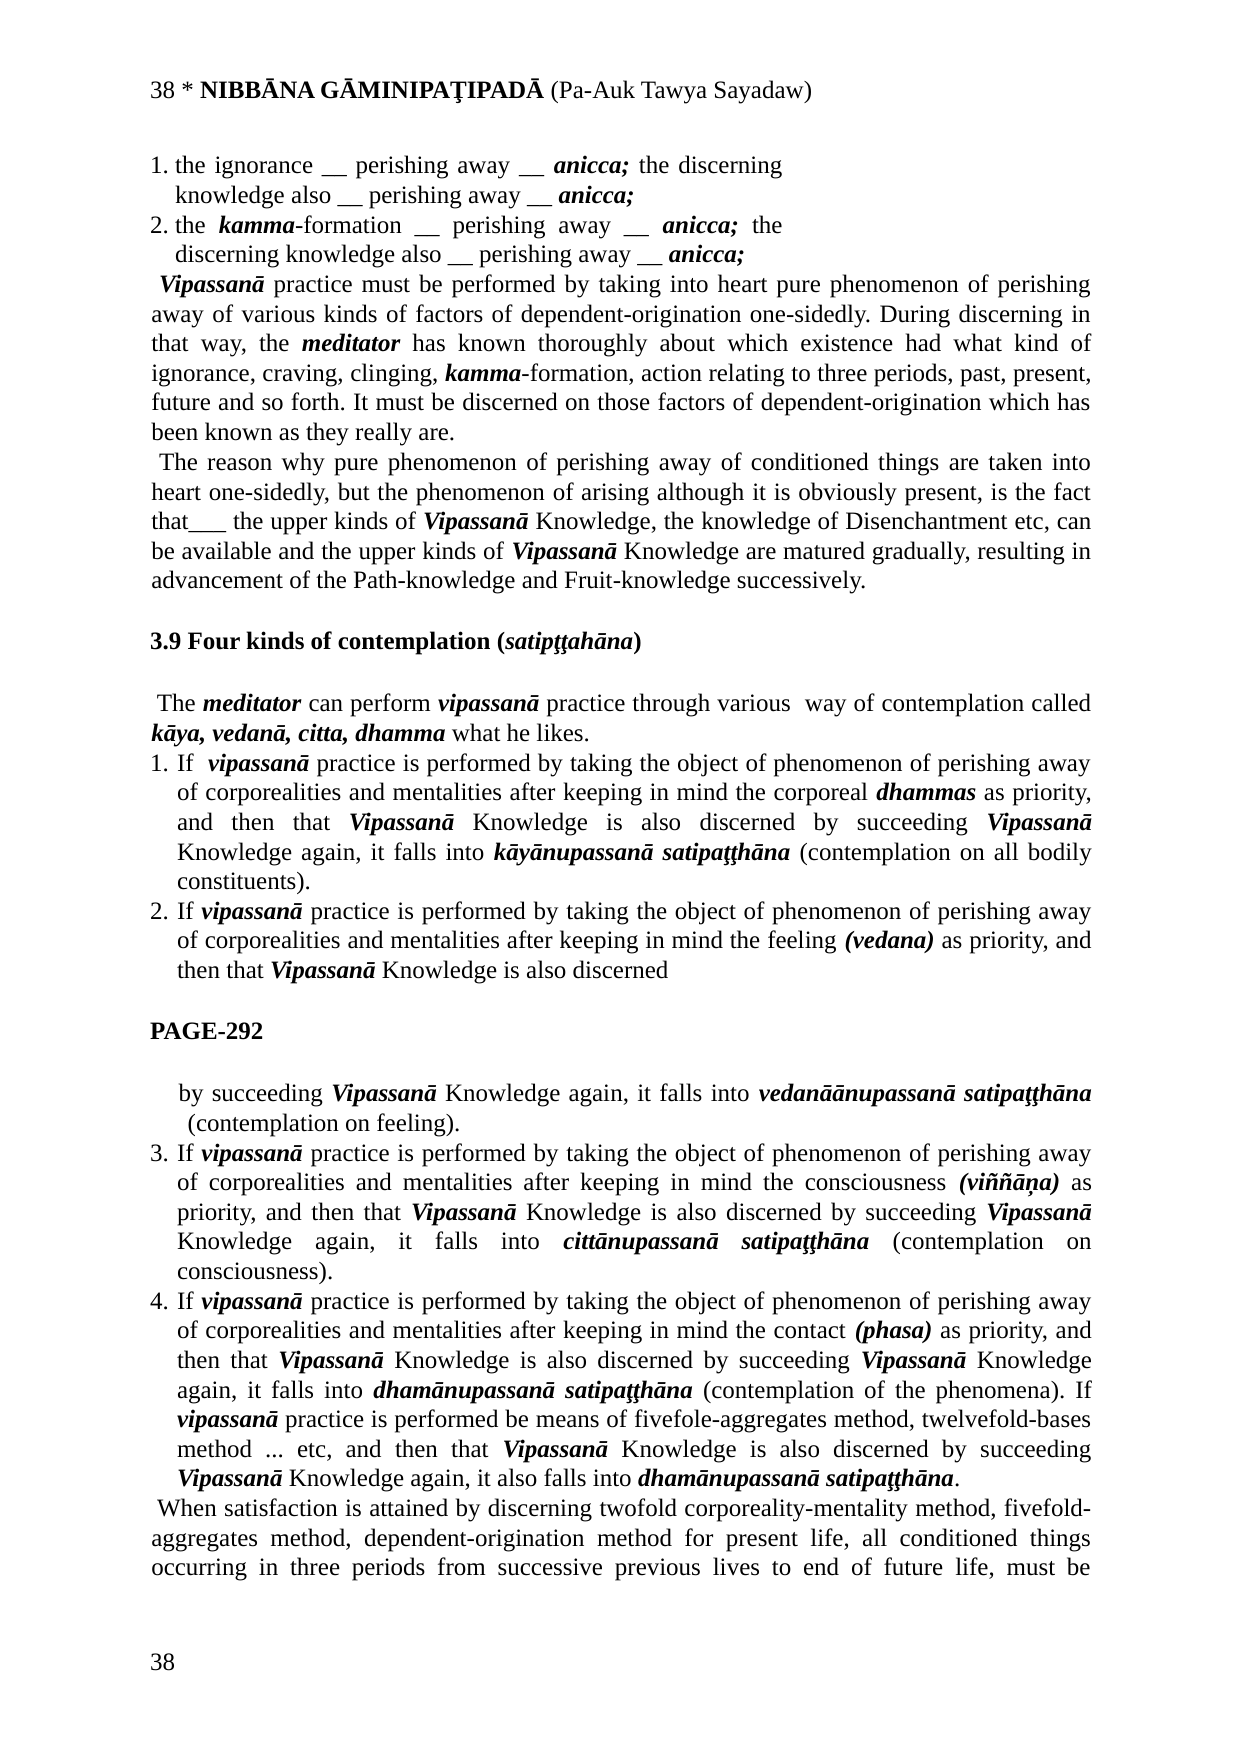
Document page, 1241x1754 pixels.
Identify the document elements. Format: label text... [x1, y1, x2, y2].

subtitle 3.9 Four kinds of contemplation (satipţţahāna) [150, 626, 1091, 655]
list the ignorance __ perishing away __ anicca; the discerning knowledge also __ perishing away __ anicca; [150, 150, 782, 208]
text by succeeding Vipassanā Knowledge again, it falls into vedanāānupassanā satipaţţhāna (contemplation on feeling). [178, 1078, 1092, 1137]
list If vipassanā practice is performed by taking the object of phenomenon of perishing away of corporealities and mentalities after keeping in mind the corporeal dhammas as priority, and then that Vipassanā Knowledge is also discerned by succeeding Vipassanā Knowledge again, it falls into kāyānupassanā satipaţţhāna (contemplation on all bodily constituents). [150, 748, 1092, 895]
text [150, 1493, 1092, 1581]
text The reason why pure phenomenon of perishing away of conditioned things are taken into heart one-sidedly, but the phenomenon of arising although it is obviously present, is the fact that___ the upper kinds of Vipassanā Knowledge, the knowledge of Disenchantment etc, can be available and the upper kinds of Vipassanā Knowledge are matured gradually, resulting in advancement of the Path-knowledge and Fruit-knowledge successively. [150, 447, 1092, 594]
list If vipassanā practice is performed by taking the object of phenomenon of perishing away of corporealities and mentalities after keeping in mind the contact (phasa) as priority, and then that Vipassanā Knowledge is also discerned by succeeding Vipassanā Knowledge again, it falls into dhamānupassanā satipaţţhāna (contemplation of the phenomena). If vipassanā practice is performed be means of fivefole-aggregates method, twelvefold-bases method ... etc, and then that Vipassanā Knowledge is also discerned by succeeding Vipassanā Knowledge again, it also falls into dhamānupassanā satipaţţhāna. [150, 1286, 1092, 1492]
list If vipassanā practice is performed by taking the object of phenomenon of perishing away of corporealities and mentalities after keeping in mind the consciousness (viññāņa) as priority, and then that Vipassanā Knowledge is also discerned by succeeding Vipassanā Knowledge again, it falls into cittānupassanā satipaţţhāna (contemplation on consciousness). [150, 1138, 1092, 1285]
text The meditator can perform vipassanā practice through various way of contemplation called kāya, vedanā, citta, dhamma what he likes. [150, 688, 1092, 747]
list If vipassanā practice is performed by taking the object of phenomenon of perishing away of corporealities and mentalities after keeping in mind the feeling (vedana) as priority, and then that Vipassanā Knowledge is also discerned [150, 896, 1092, 984]
text Vipassanā practice must be performed by taking into heart pure phenomenon of perishing away of various kinds of factors of dependent-origination one-sidedly. During discerning in that way, the meditator has known thoroughly about which existence had what kind of ignorance, craving, clinging, kamma-formation, action relating to three periods, past, present, future and so forth. It must be discerned on those factors of dependent-origination which has been known as they really are. [150, 269, 1092, 446]
list the kamma-formation __ perishing away __ anicca; the discerning knowledge also __ perishing away __ anicca; [150, 210, 782, 268]
subtitle PAGE-292 [150, 1016, 1092, 1045]
